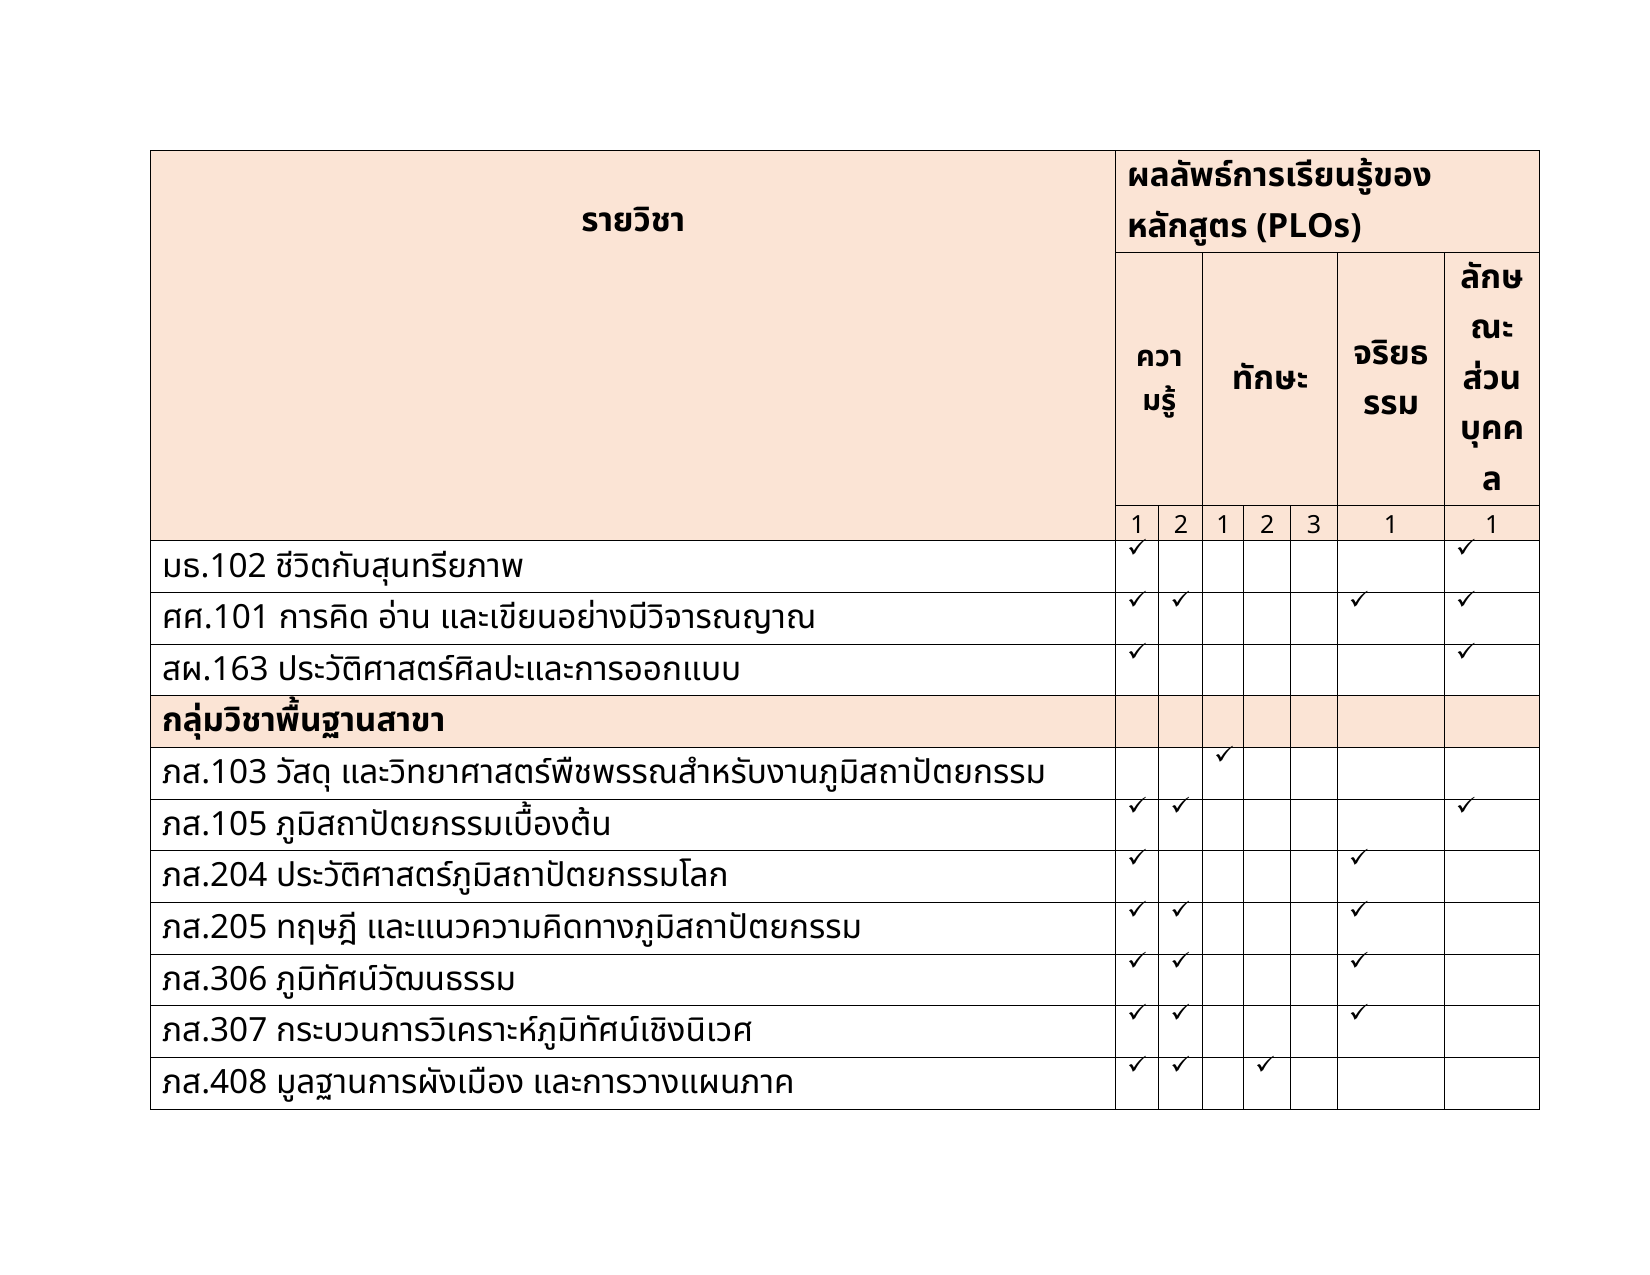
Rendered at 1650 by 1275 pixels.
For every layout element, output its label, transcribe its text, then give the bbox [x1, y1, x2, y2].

table_cell [1116, 800, 1158, 850]
table_cell [1116, 1058, 1158, 1108]
table_cell [1338, 851, 1444, 902]
table_cell [1291, 593, 1337, 644]
table_cell [1159, 1006, 1202, 1057]
table_cell [1445, 541, 1539, 592]
table_cell [1159, 1058, 1202, 1108]
table_cell [1338, 903, 1444, 953]
table_cell 1 [1445, 506, 1539, 540]
table_cell [1203, 541, 1243, 592]
table_cell [1291, 1006, 1337, 1057]
table_cell [1445, 748, 1539, 798]
table_cell [1203, 851, 1243, 902]
table_cell [1159, 541, 1202, 592]
table_cell [1445, 903, 1539, 953]
table_cell [1244, 903, 1290, 953]
table_cell [1159, 851, 1202, 902]
table_cell 2 [1159, 506, 1202, 540]
table_cell [1159, 955, 1202, 1005]
table_cell ความรู้ [1116, 253, 1202, 505]
table_cell [1203, 645, 1243, 695]
table_cell [1338, 1006, 1444, 1057]
table_cell 1 [1338, 506, 1444, 540]
table_cell [1203, 748, 1243, 798]
table_cell จริยธรรม [1338, 253, 1444, 505]
table_cell [1338, 1058, 1444, 1108]
table_cell ศศ.101 การคิด อ่าน และเขียนอย่างมีวิจารณญาณ [151, 593, 1115, 644]
table_cell [1244, 1006, 1290, 1057]
table_cell 1 [1203, 506, 1243, 540]
table_cell [1445, 593, 1539, 644]
table_cell ภส.307 กระบวนการวิเคราะห์ภูมิทัศน์เชิงนิเวศ [151, 1006, 1115, 1057]
table_cell [1445, 800, 1539, 850]
table_cell ภส.205 ทฤษฎี และแนวความคิดทางภูมิสถาปัตยกรรม [151, 903, 1115, 953]
table_cell [1203, 955, 1243, 1005]
table_cell [1338, 955, 1444, 1005]
table_cell สผ.163 ประวัติศาสตร์ศิลปะและการออกแบบ [151, 645, 1115, 695]
table_cell [1291, 748, 1337, 798]
table_cell กลุ่มวิชาพื้นฐานสาขา [151, 696, 1115, 747]
table_cell [1291, 955, 1337, 1005]
table_cell [1291, 800, 1337, 850]
table_cell [1445, 851, 1539, 902]
table_cell [1159, 748, 1202, 798]
table_cell [1116, 541, 1158, 592]
table_cell [1338, 645, 1444, 695]
table_cell [1445, 955, 1539, 1005]
table_cell [1244, 800, 1290, 850]
table_cell [1203, 903, 1243, 953]
table_cell [1159, 696, 1202, 747]
table_cell มธ.102 ชีวิตกับสุนทรียภาพ [151, 541, 1115, 592]
table_cell [1291, 541, 1337, 592]
table_cell [1445, 1058, 1539, 1108]
table_cell [1291, 851, 1337, 902]
table_cell [1203, 800, 1243, 850]
table_cell [1116, 955, 1158, 1005]
table_cell ภส.105 ภูมิสถาปัตยกรรมเบื้องต้น [151, 800, 1115, 850]
table_cell [1116, 593, 1158, 644]
table_cell ทักษะ [1203, 253, 1337, 505]
table_cell [1291, 1058, 1337, 1108]
table_cell [1116, 903, 1158, 953]
table_cell ภส.408 มูลฐานการผังเมือง และการวางแผนภาค [151, 1058, 1115, 1108]
table_cell [1116, 696, 1158, 747]
table_cell ภส.306 ภูมิทัศน์วัฒนธรรม [151, 955, 1115, 1005]
table_cell [1203, 1006, 1243, 1057]
table_cell [1291, 696, 1337, 747]
table_cell [1244, 955, 1290, 1005]
table_cell [1159, 800, 1202, 850]
table_cell ลักษณะส่วนบุคคล [1445, 253, 1539, 505]
table_cell [1445, 1006, 1539, 1057]
table_cell [1291, 903, 1337, 953]
table_header รายวิชา [151, 151, 1115, 540]
table_cell [1203, 696, 1243, 747]
table_cell [1291, 645, 1337, 695]
table_cell [1244, 1058, 1290, 1108]
table_cell [1244, 593, 1290, 644]
table_cell [1159, 645, 1202, 695]
table_cell [1244, 541, 1290, 592]
table_cell [1244, 645, 1290, 695]
table_cell ภส.204 ประวัติศาสตร์ภูมิสถาปัตยกรรมโลก [151, 851, 1115, 902]
table_cell [1338, 748, 1444, 798]
table_cell [1244, 696, 1290, 747]
table_cell [1445, 696, 1539, 747]
table_cell [1244, 748, 1290, 798]
table_cell 2 [1244, 506, 1290, 540]
table_cell [1203, 593, 1243, 644]
table_cell [1338, 593, 1444, 644]
table_cell [1116, 645, 1158, 695]
table_cell [1338, 696, 1444, 747]
table_cell [1445, 645, 1539, 695]
table_cell [1116, 851, 1158, 902]
table_header ผลลัพธ์การเรียนรู้ของหลักสูตร (PLOs) [1116, 151, 1539, 252]
table_cell [1338, 800, 1444, 850]
table_cell ภส.103 วัสดุ และวิทยาศาสตร์พืชพรรณสำหรับงานภูมิสถาปัตยกรรม [151, 748, 1115, 798]
table_cell [1203, 1058, 1243, 1108]
table_cell [1116, 748, 1158, 798]
table_cell [1116, 1006, 1158, 1057]
table_cell [1338, 541, 1444, 592]
table_cell [1244, 851, 1290, 902]
table_cell 3 [1291, 506, 1337, 540]
table_cell 1 [1116, 506, 1158, 540]
table_cell [1159, 593, 1202, 644]
table_cell [1159, 903, 1202, 953]
